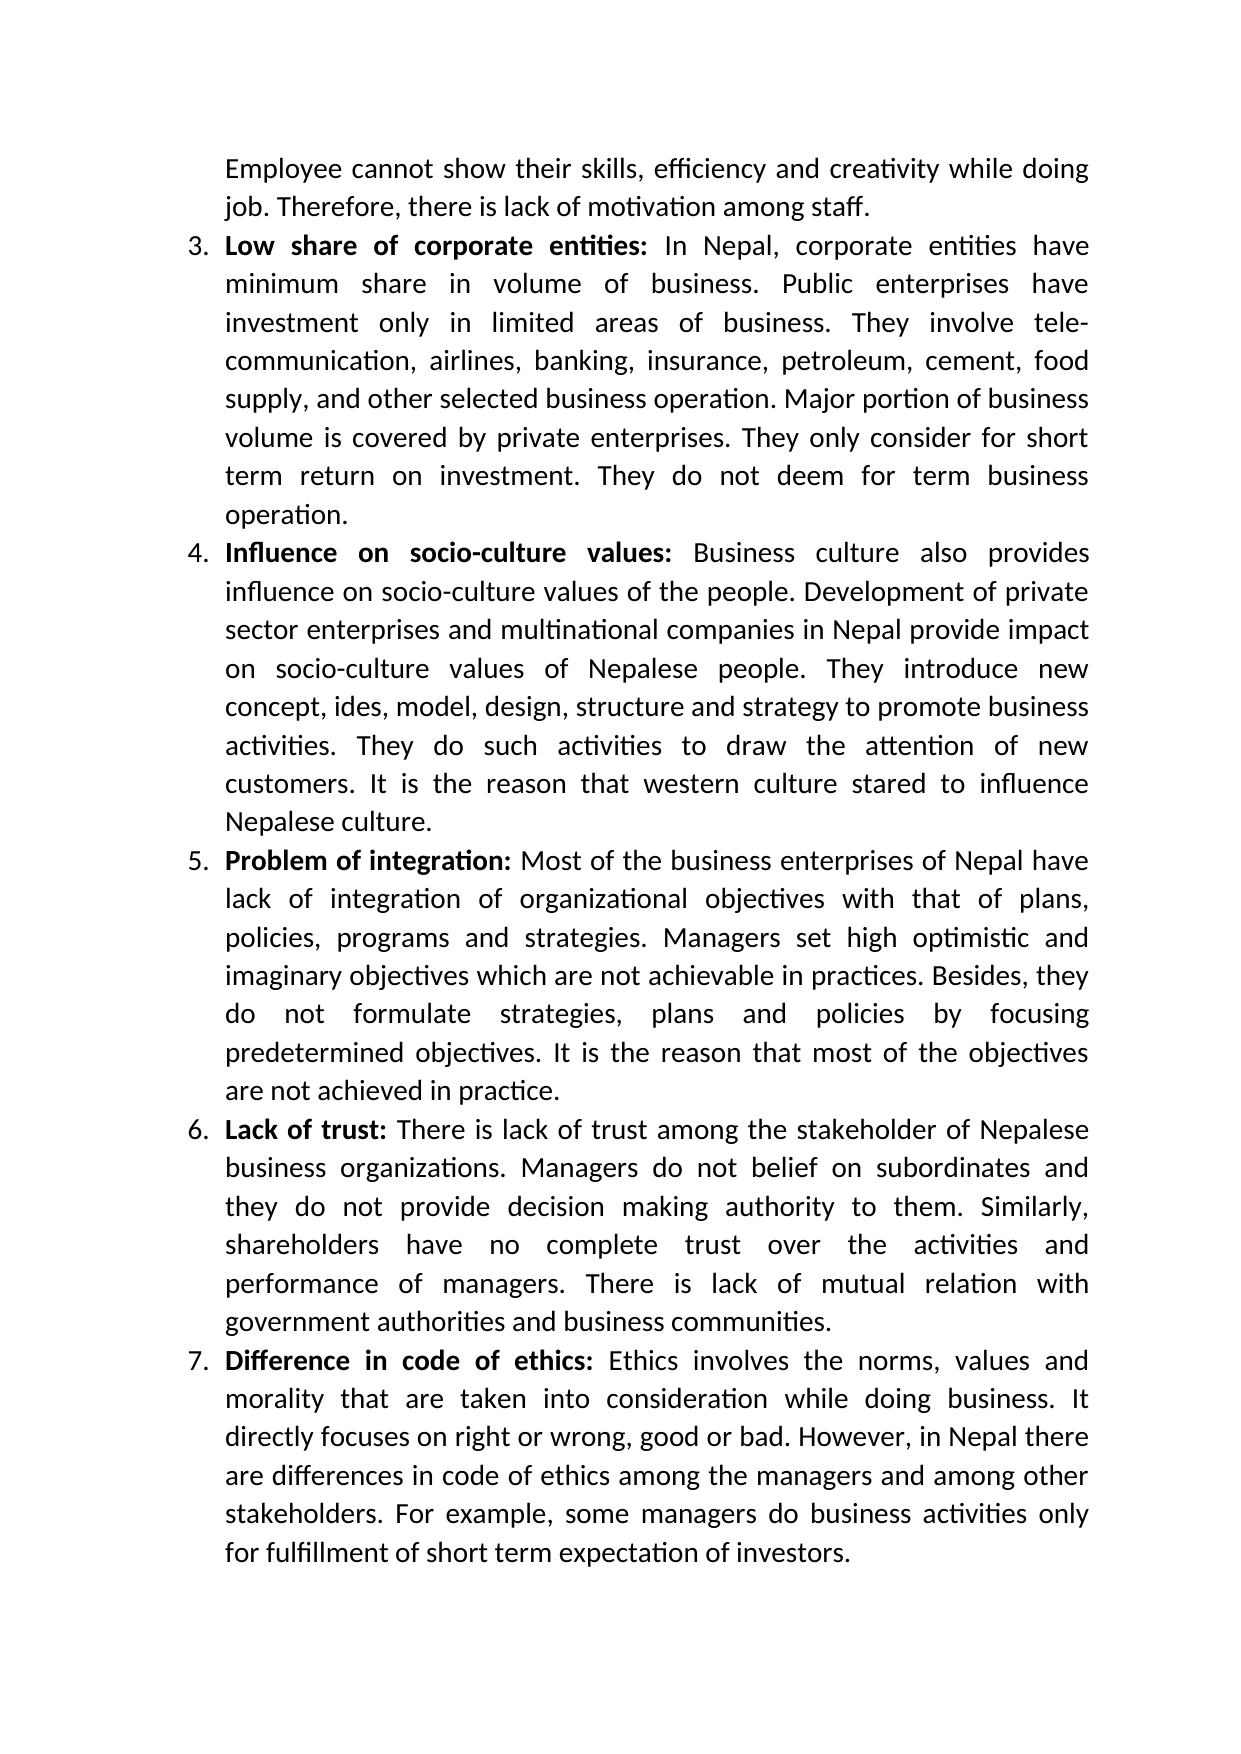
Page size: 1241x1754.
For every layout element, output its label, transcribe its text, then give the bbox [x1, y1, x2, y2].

list Influence on socio-culture values: Business culture also provides influence on socio-culture values of the people. Development of private sector enterprises and multinational companies in Nepal provide impact on socio-culture values of Nepalese people. They introduce new concept, ides, model, design, structure and strategy to promote business activities. They do such activities to draw the attention of new customers. It is the reason that western culture stared to influence Nepalese culture. [187, 534, 1090, 839]
list Lack of trust: There is lack of trust among the stakeholder of Nepalese business organizations. Managers do not belief on subordinates and they do not provide decision making authority to them. Similarly, shareholders have no complete trust over the activities and performance of managers. There is lack of mutual relation with government authorities and business communities. [187, 1111, 1090, 1339]
list Low share of corporate entities: In Nepal, corporate entities have minimum share in volume of business. Public enterprises have investment only in limited areas of business. They involve tele-communication, airlines, banking, insurance, petroleum, cement, food supply, and other selected business operation. Major portion of business volume is covered by private enterprises. They only consider for short term return on investment. They do not deem for term business operation. [187, 227, 1090, 532]
list Difference in code of ethics: Ethics involves the norms, values and morality that are taken into consideration while doing business. It directly focuses on right or wrong, good or bad. However, in Nepal there are differences in code of ethics among the managers and among other stakeholders. For example, some managers do business activities only for fulfillment of short term expectation of investors. [187, 1342, 1090, 1569]
list Problem of integration: Most of the business enterprises of Nepal have lack of integration of organizational objectives with that of plans, policies, programs and strategies. Managers set high optimistic and imaginary objectives which are not achievable in practices. Besides, they do not formulate strategies, plans and policies by focusing predetermined objectives. It is the reason that most of the objectives are not achieved in practice. [187, 842, 1090, 1108]
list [187, 150, 1090, 224]
